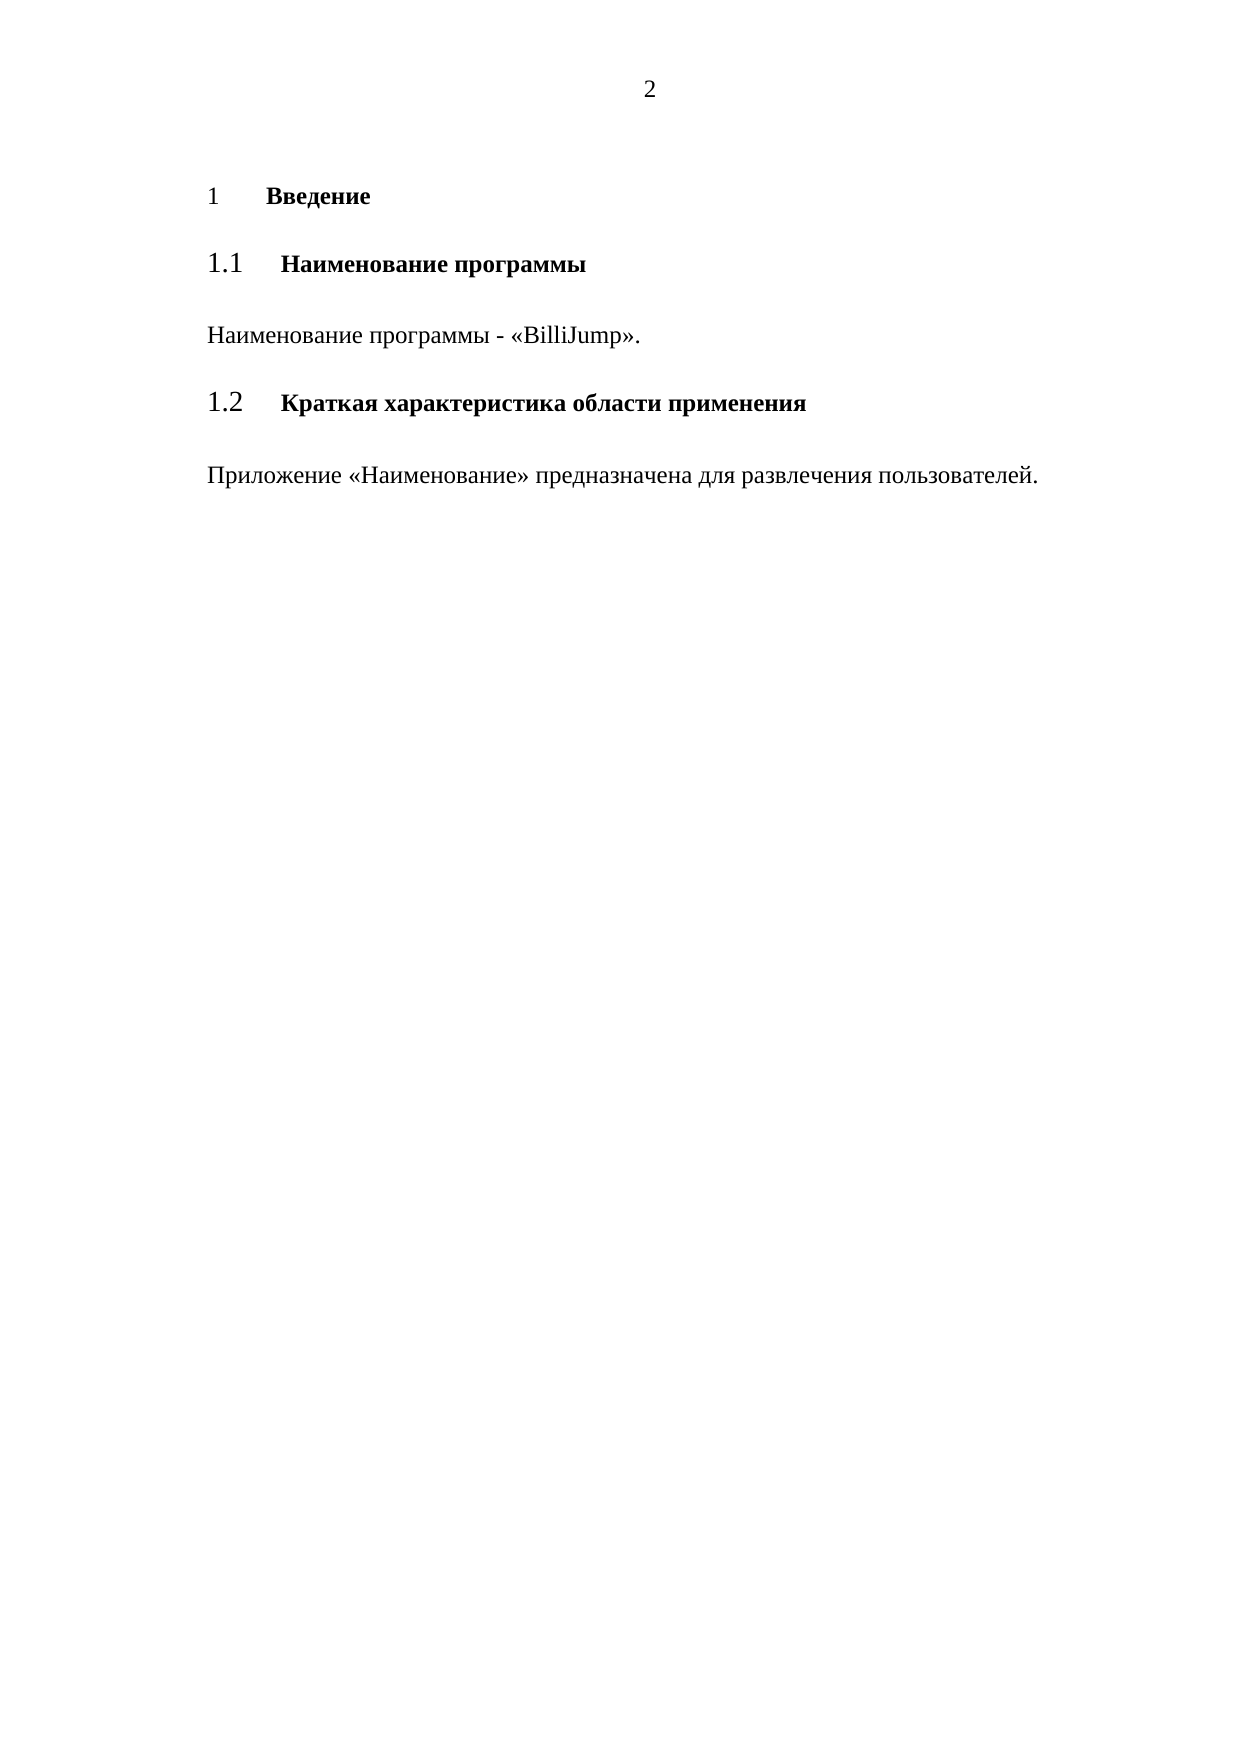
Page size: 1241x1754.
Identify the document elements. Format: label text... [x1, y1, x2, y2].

subtitle Краткая характеристика области применения [118, 384, 1181, 418]
subtitle Наименование программы [118, 245, 1181, 279]
subtitle Введение [118, 181, 1181, 210]
text Наименование программы - «BilliJump». [118, 321, 1181, 349]
text Приложение «Наименование» предназначена для развлечения пользователей. [118, 460, 1181, 488]
